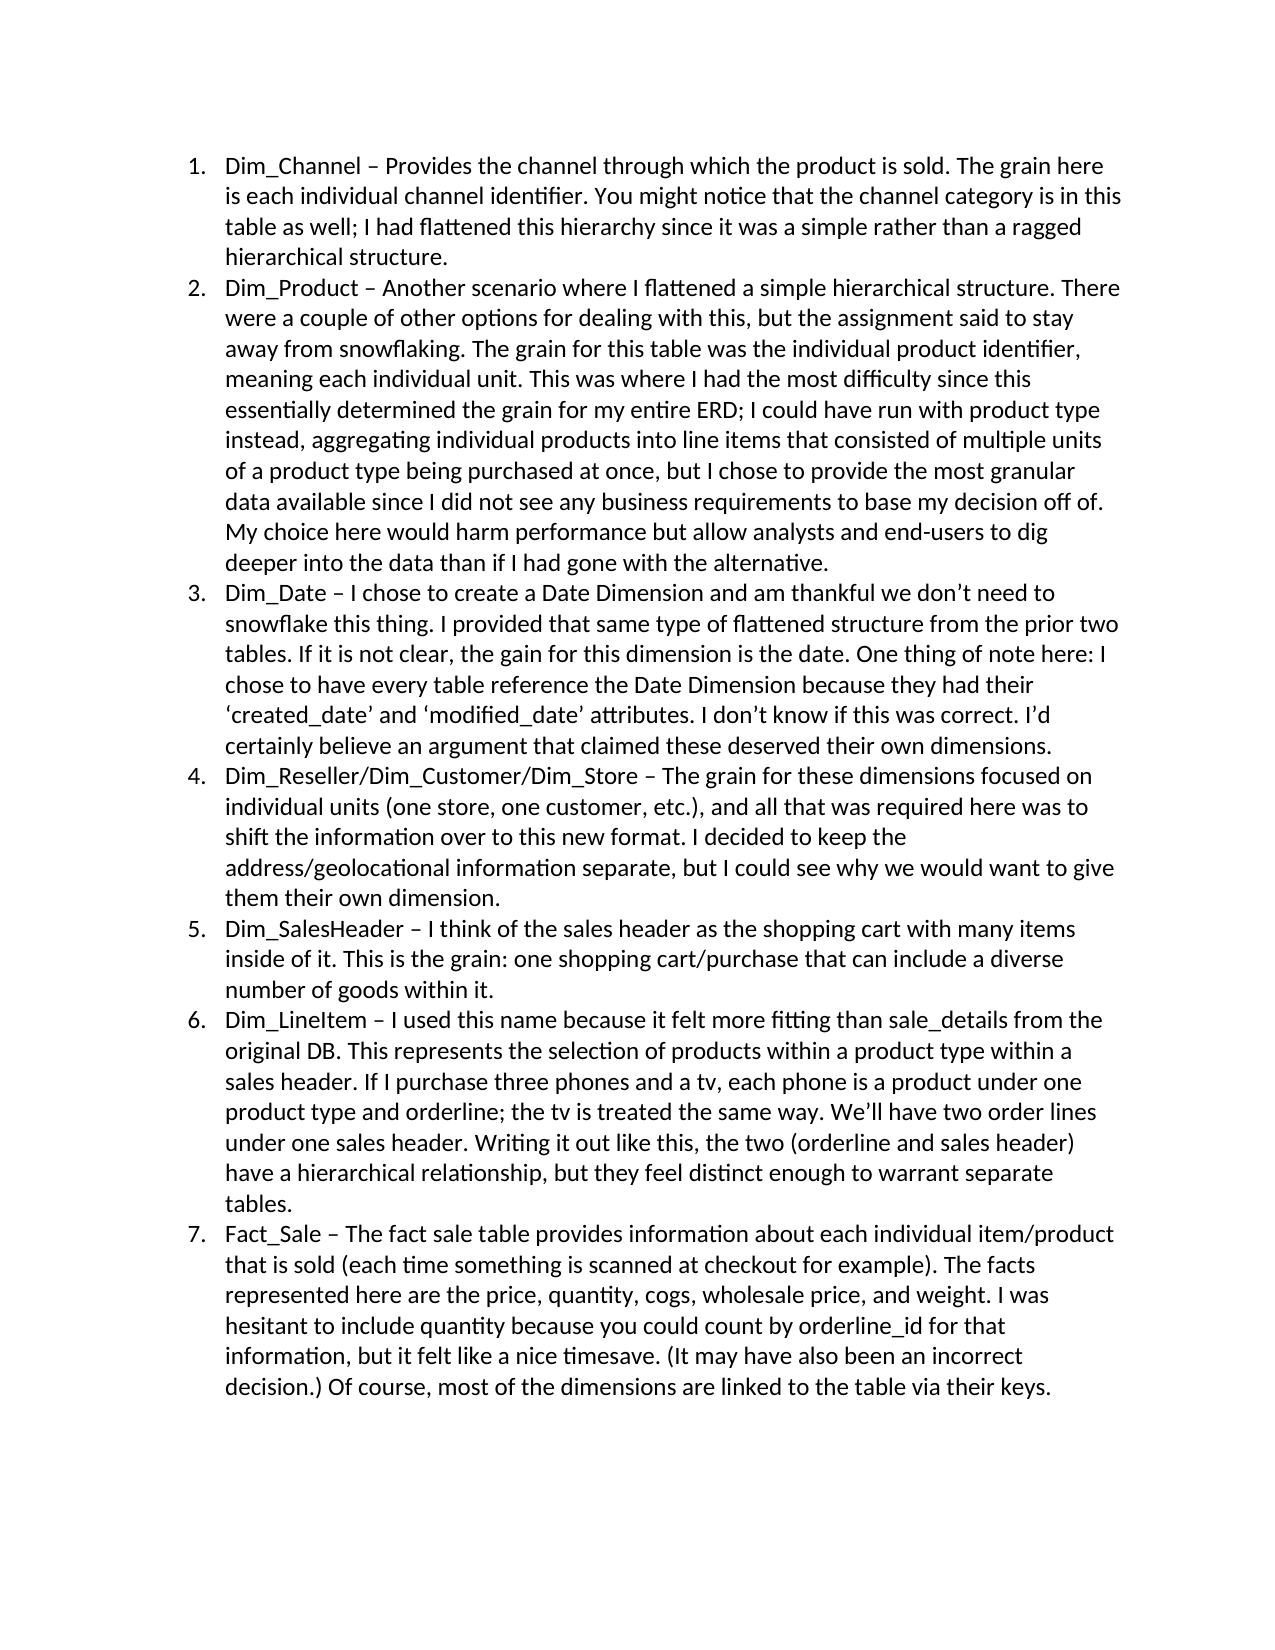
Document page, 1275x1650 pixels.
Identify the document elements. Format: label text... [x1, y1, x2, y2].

list Dim_Date – I chose to create a Date Dimension and am thankful we don’t need to snowflake this thing. I provided that same type of flattened structure from the prior two tables. If it is not clear, the gain for this dimension is the date. One thing of note here: I chose to have every table reference the Date Dimension because they had their ‘created_date’ and ‘modified_date’ attributes. I don’t know if this was correct. I’d certainly believe an argument that claimed these deserved their own dimensions. [187, 577, 1125, 760]
list Dim_LineItem – I used this name because it felt more fitting than sale_details from the original DB. This represents the selection of products within a product type within a sales header. If I purchase three phones and a tv, each phone is a product under one product type and orderline; the tv is treated the same way. We’ll have two order lines under one sales header. Writing it out like this, the two (orderline and sales header) have a hierarchical relationship, but they feel distinct enough to warrant separate tables. [187, 1004, 1125, 1218]
list Fact_Sale – The fact sale table provides information about each individual item/product that is sold (each time something is scanned at checkout for example). The facts represented here are the price, quantity, cogs, wholesale price, and weight. I was hesitant to include quantity because you could count by orderline_id for that information, but it felt like a nice timesave. (It may have also been an incorrect decision.) Of course, most of the dimensions are linked to the table via their keys. [187, 1218, 1125, 1401]
list Dim_Channel – Provides the channel through which the product is sold. The grain here is each individual channel identifier. You might notice that the channel category is in this table as well; I had flattened this hierarchy since it was a simple rather than a ragged hierarchical structure. [187, 150, 1125, 272]
list Dim_Reseller/Dim_Customer/Dim_Store – The grain for these dimensions focused on individual units (one store, one customer, etc.), and all that was required here was to shift the information over to this new format. I decided to keep the address/geolocational information separate, but I could see why we would want to give them their own dimension. [187, 760, 1125, 913]
list Dim_SalesHeader – I think of the sales header as the shopping cart with many items inside of it. This is the grain: one shopping cart/purchase that can include a diverse number of goods within it. [187, 913, 1125, 1004]
list Dim_Product – Another scenario where I flattened a simple hierarchical structure. There were a couple of other options for dealing with this, but the assignment said to stay away from snowflaking. The grain for this table was the individual product identifier, meaning each individual unit. This was where I had the most difficulty since this essentially determined the grain for my entire ERD; I could have run with product type instead, aggregating individual products into line items that consisted of multiple units of a product type being purchased at once, but I chose to provide the most granular data available since I did not see any business requirements to base my decision off of. My choice here would harm performance but allow analysts and end-users to dig deeper into the data than if I had gone with the alternative. [187, 272, 1125, 577]
